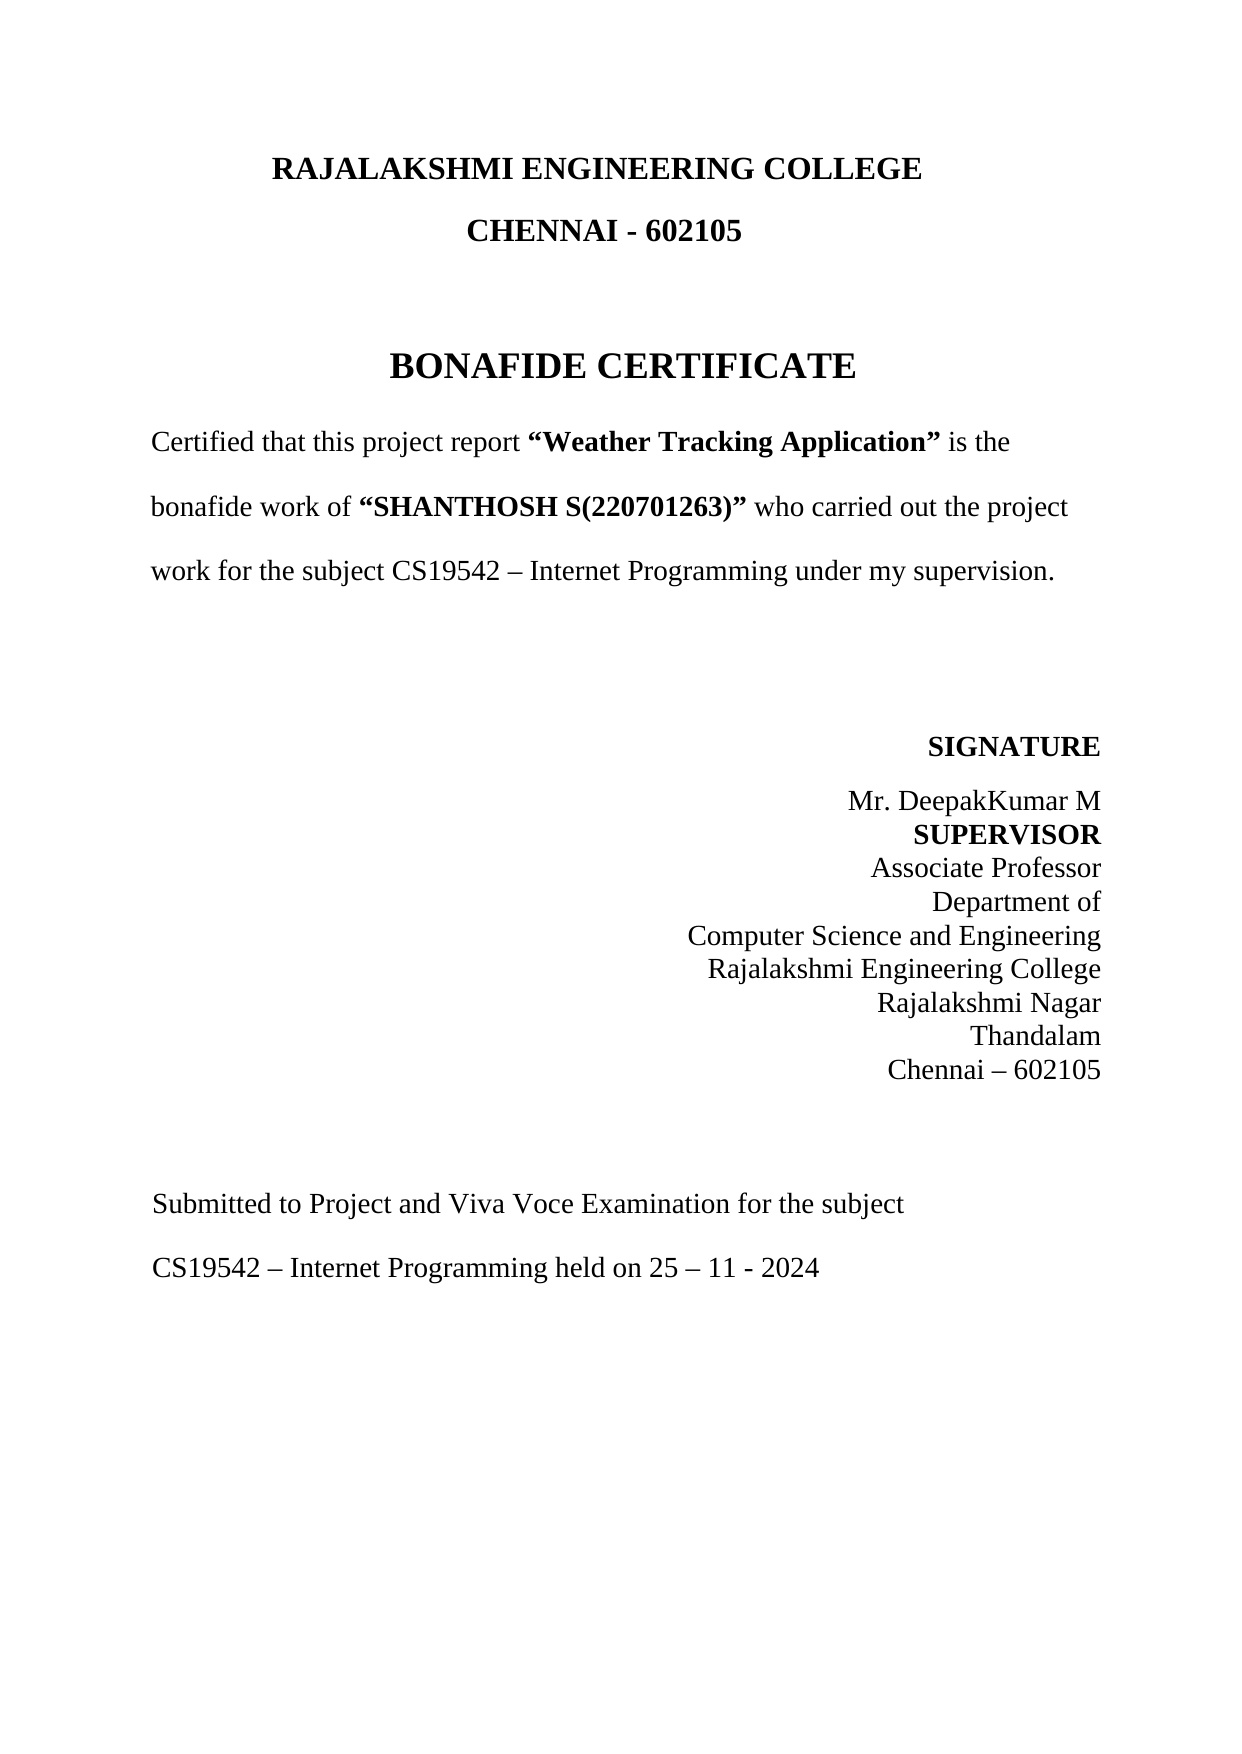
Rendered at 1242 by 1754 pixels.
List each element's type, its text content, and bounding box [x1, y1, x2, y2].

text RAJALAKSHMI ENGINEERING COLLEGE [272, 149, 1158, 186]
text CHENNAI - 602105 [466, 211, 1158, 248]
table_header SIGNATURE [137, 719, 1111, 773]
text Certified that this project report “Weather Tracking Application” is the bonafide work of “SHANTHOSH S(220701263)” who carried out the project work for the subject CS19542 – Internet Programming under my supervision. [150, 424, 1100, 586]
text BONAFIDE CERTIFICATE [389, 343, 1158, 387]
table_cell Mr. DeepakKumar M SUPERVISOR Associate Professor Department of Computer Science and Engineering Rajalakshmi Engineering College Rajalakshmi Nagar Thandalam Chennai – 602105 Submitted to Project and Viva Voce Examination for the subject CS19542 – Internet Programming held on 25 – 11 - 2024 [137, 773, 1111, 1358]
